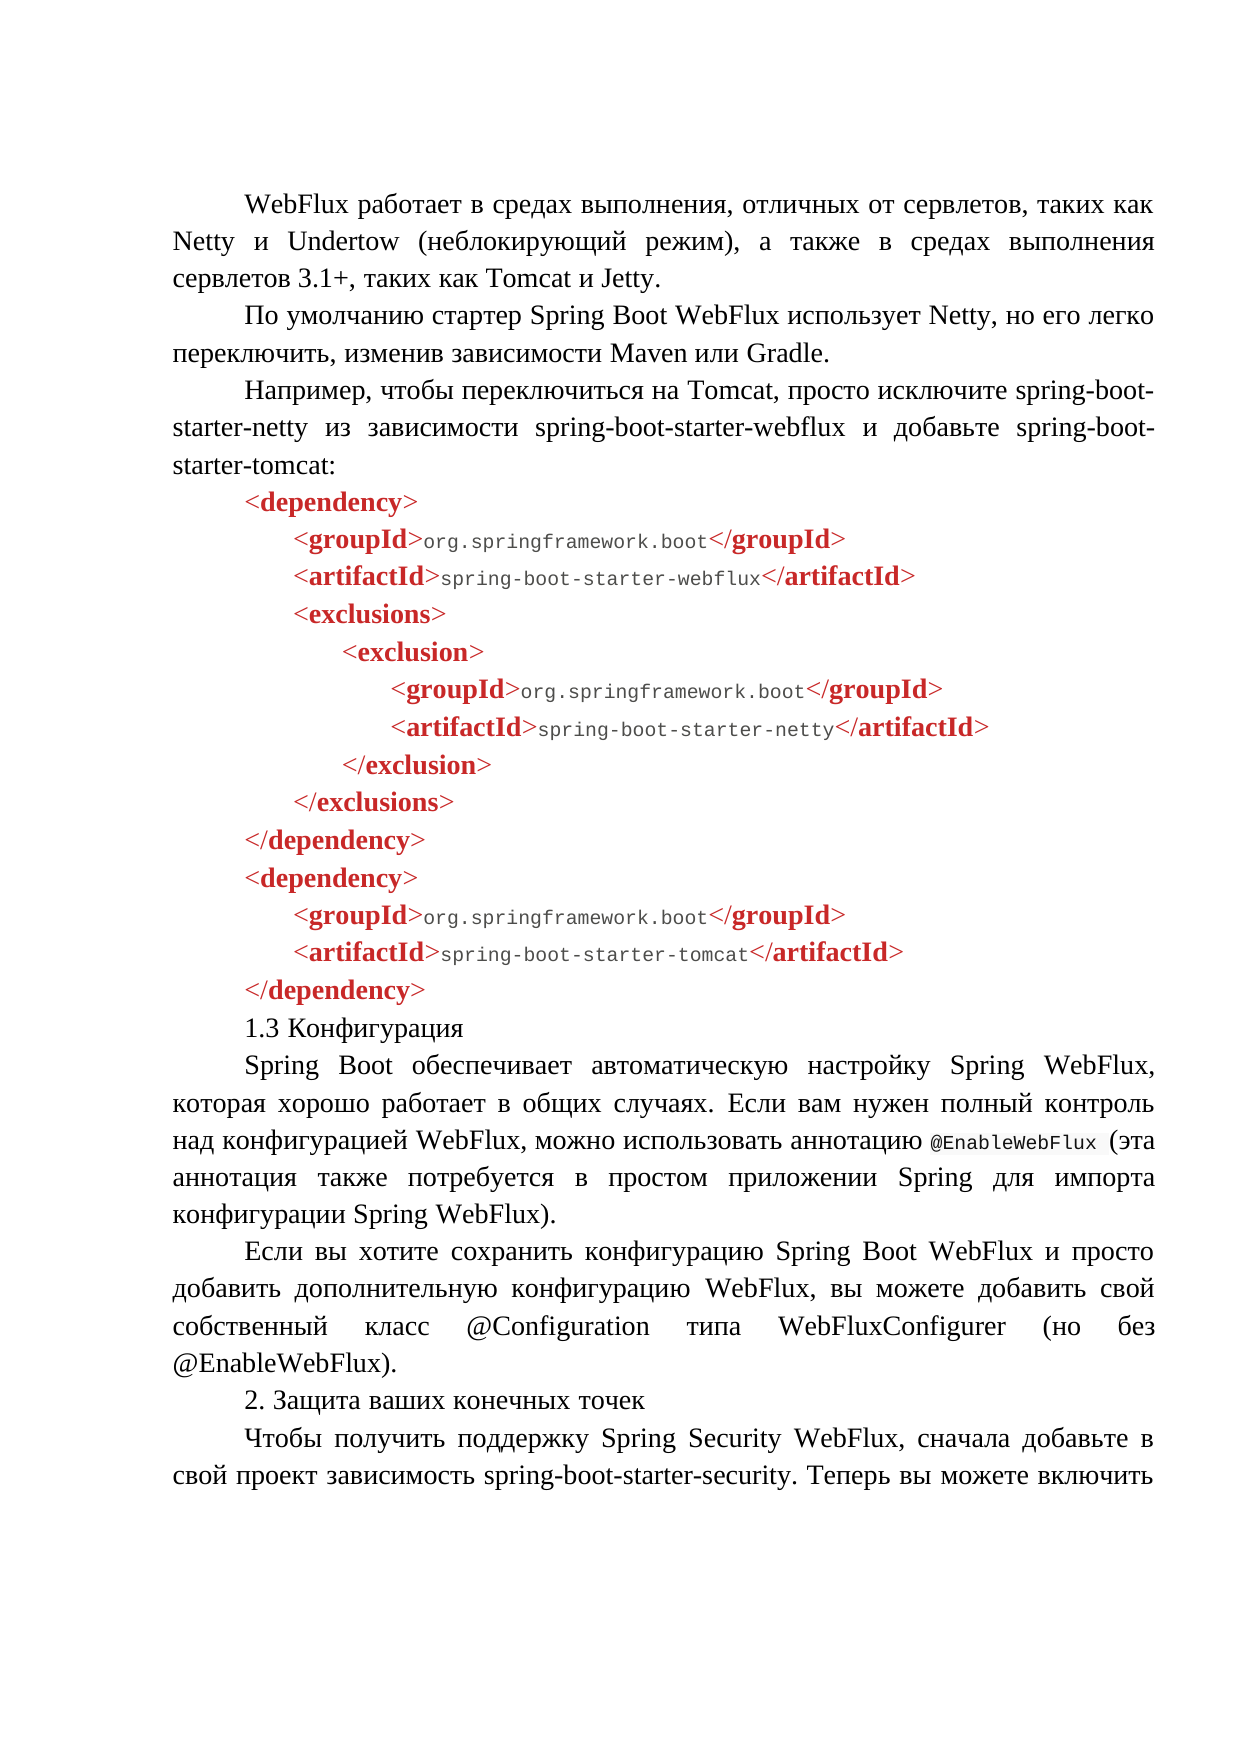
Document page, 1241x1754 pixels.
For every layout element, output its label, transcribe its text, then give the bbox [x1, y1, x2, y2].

text <artifactId>spring-boot-starter-webflux</artifactId> [293, 559, 1171, 592]
text <artifactId>spring-boot-starter-netty</artifactId> [390, 710, 1171, 742]
text </dependency> [244, 973, 1171, 1006]
text По умолчанию стартер Spring Boot WebFlux использует Netty, но его легко переключить, изменив зависимости Maven или Gradle. [172, 298, 1155, 368]
text </exclusions> [293, 785, 1171, 818]
text <groupId>org.springframework.boot</groupId> [390, 672, 1171, 705]
text </dependency> [244, 823, 1171, 855]
text Например, чтобы переключиться на Tomcat, просто исключите spring-boot- starter-netty из зависимости spring-boot-starter-webflux и добавьте spring-boot- starter-tomcat: [172, 373, 1156, 480]
subtitle <dependency> [244, 861, 1171, 893]
text WebFlux работает в средах выполнения, отличных от сервлетов, таких как Netty и Undertow (неблокирующий режим), а также в средах выполнения сервлетов 3.1+, таких как Tomcat и Jetty. [172, 187, 1155, 293]
subtitle <dependency> [244, 485, 1171, 517]
text <groupId>org.springframework.boot</groupId> [293, 898, 1171, 930]
text Если вы хотите сохранить конфигурацию Spring Boot WebFlux и просто добавить дополнительную конфигурацию WebFlux, вы можете добавить свой собственный класс @Configuration типа WebFluxConfigurer (но без @EnableWebFlux). [172, 1234, 1156, 1378]
text <exclusion> [342, 635, 1171, 667]
list Конфигурация [244, 1011, 1171, 1043]
list Защита ваших конечных точек [244, 1383, 1171, 1416]
text </exclusion> [342, 748, 1171, 780]
text Spring Boot обеспечивает автоматическую настройку Spring WebFlux, которая хорошо работает в общих случаях. Если вам нужен полный контроль над конфигурацией WebFlux, можно использовать аннотацию @EnableWebFlux (эта аннотация также потребуется в простом приложении Spring для импорта конфигурации Spring WebFlux). [172, 1048, 1155, 1229]
text <groupId>org.springframework.boot</groupId> [293, 522, 1171, 554]
subtitle <exclusions> [293, 597, 1171, 630]
text <artifactId>spring-boot-starter-tomcat</artifactId> [293, 936, 1171, 968]
text Чтобы получить поддержку Spring Security WebFlux, сначала добавьте в свой проект зависимость spring-boot-starter-security. Теперь вы можете включить [172, 1421, 1156, 1491]
